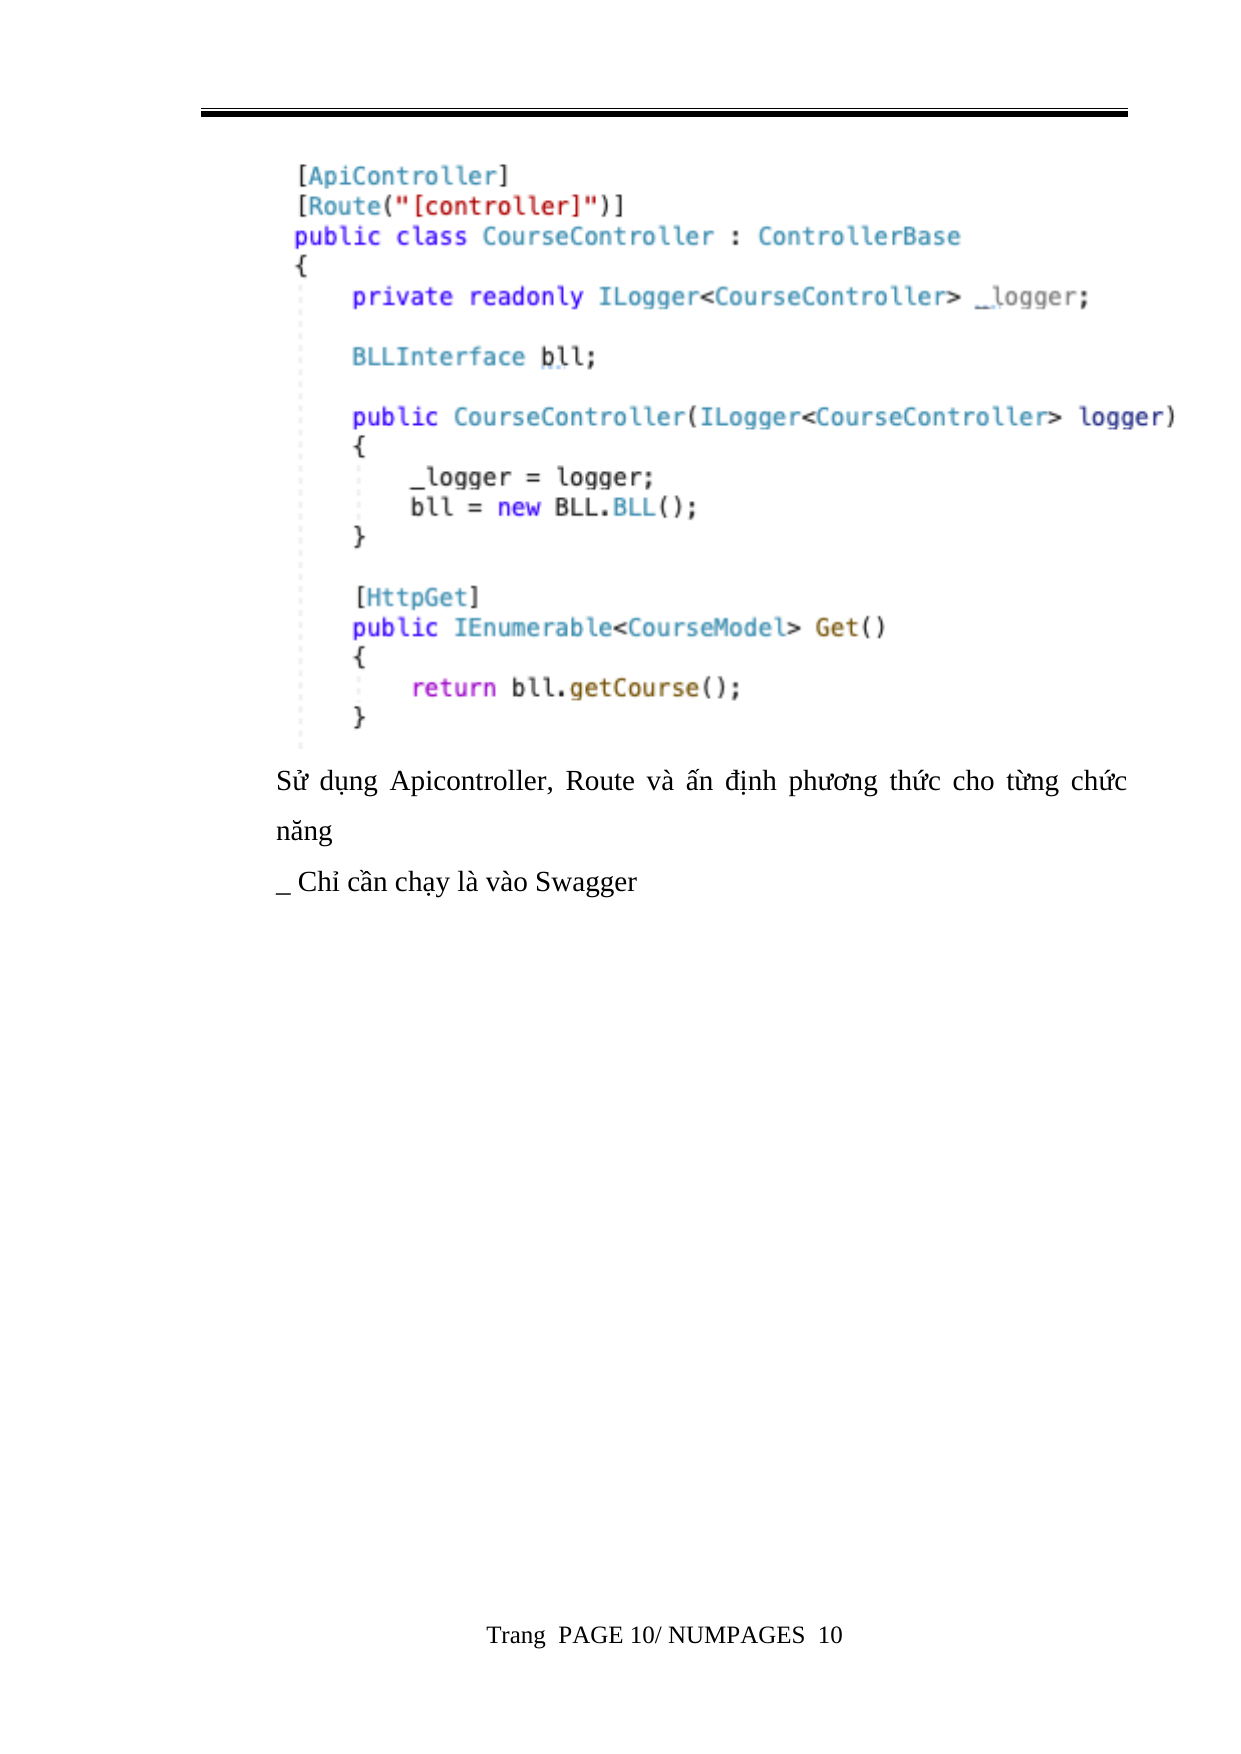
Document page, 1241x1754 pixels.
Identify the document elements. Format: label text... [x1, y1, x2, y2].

list Sử dụng Apicontroller, Route và ấn định phương thức cho từng chức năng [276, 763, 1128, 847]
list _ Chỉ cần chạy là vào Swagger [276, 864, 1128, 897]
picture [275, 150, 1204, 749]
